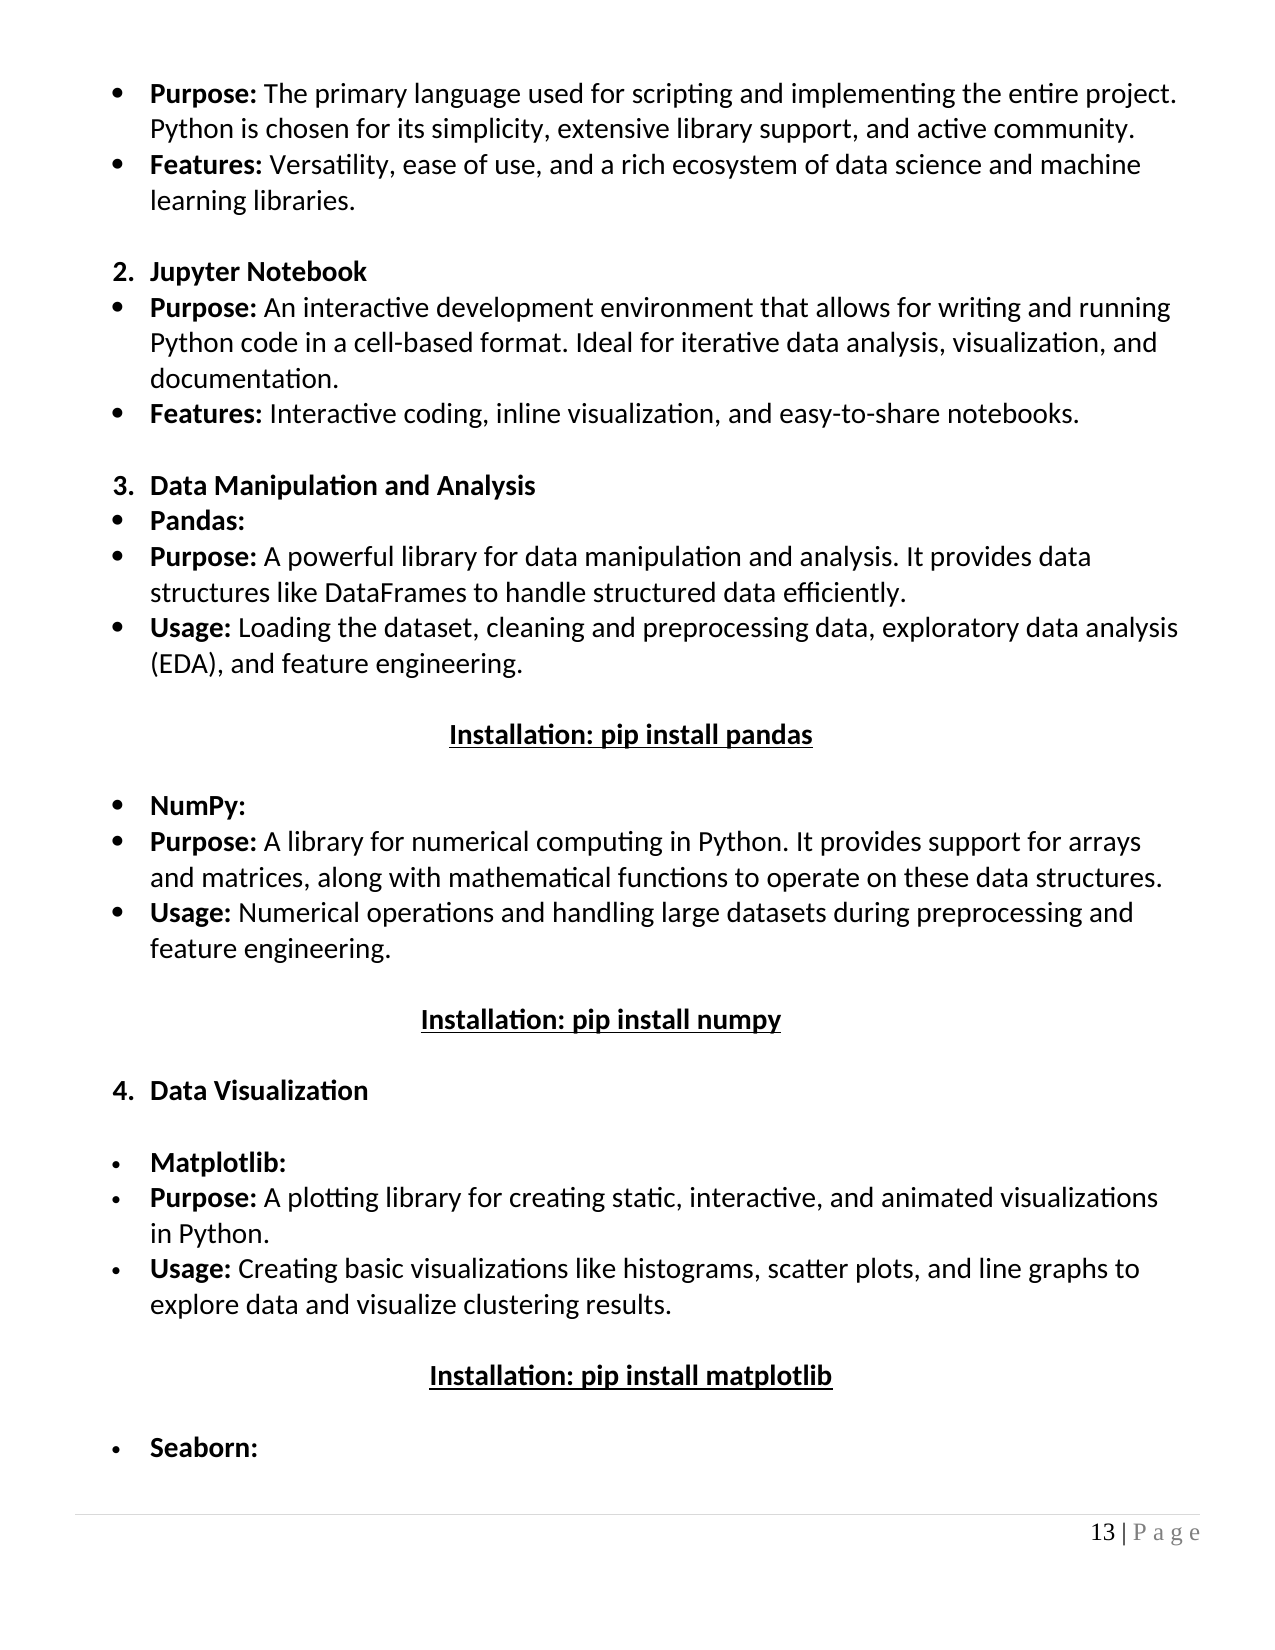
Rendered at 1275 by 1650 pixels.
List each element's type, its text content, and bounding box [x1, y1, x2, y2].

text Installation: pip install matplotlib [75, 1357, 1187, 1393]
text Installation: pip install pandas [75, 716, 1187, 752]
list Features: Versatility, ease of use, and a rich ecosystem of data science and machine learning libraries. [112, 146, 1187, 217]
list Installation: pip install numpy [150, 1001, 1187, 1037]
list Seaborn: [112, 1429, 1187, 1464]
list Matplotlib: [112, 1144, 1187, 1179]
list Pandas: [112, 502, 1187, 538]
list Purpose: A plotting library for creating static, interactive, and animated visualizations in Python. [112, 1179, 1187, 1251]
list Usage: Loading the dataset, cleaning and preprocessing data, exploratory data analysis (EDA), and feature engineering. [112, 609, 1187, 681]
list Features: Interactive coding, inline visualization, and easy-to-share notebooks. [112, 396, 1187, 431]
list Purpose: A library for numerical computing in Python. It provides support for arrays and matrices, along with mathematical functions to operate on these data structures. [112, 823, 1187, 894]
list NumPy: [112, 787, 1187, 823]
list Purpose: A powerful library for data manipulation and analysis. It provides data structures like DataFrames to handle structured data efficiently. [112, 538, 1187, 609]
list Purpose: An interactive development environment that allows for writing and running Python code in a cell-based format. Ideal for iterative data analysis, visualization, and documentation. [112, 289, 1187, 396]
list Data Visualization [112, 1072, 1187, 1108]
list Data Manipulation and Analysis [112, 467, 1187, 502]
list Usage: Creating basic visualizations like histograms, scatter plots, and line graphs to explore data and visualize clustering results. [112, 1251, 1187, 1322]
list Jupyter Notebook [112, 253, 1187, 289]
list Purpose: The primary language used for scripting and implementing the entire project. Python is chosen for its simplicity, extensive library support, and active community. [112, 75, 1187, 146]
list Usage: Numerical operations and handling large datasets during preprocessing and feature engineering. [112, 894, 1187, 966]
